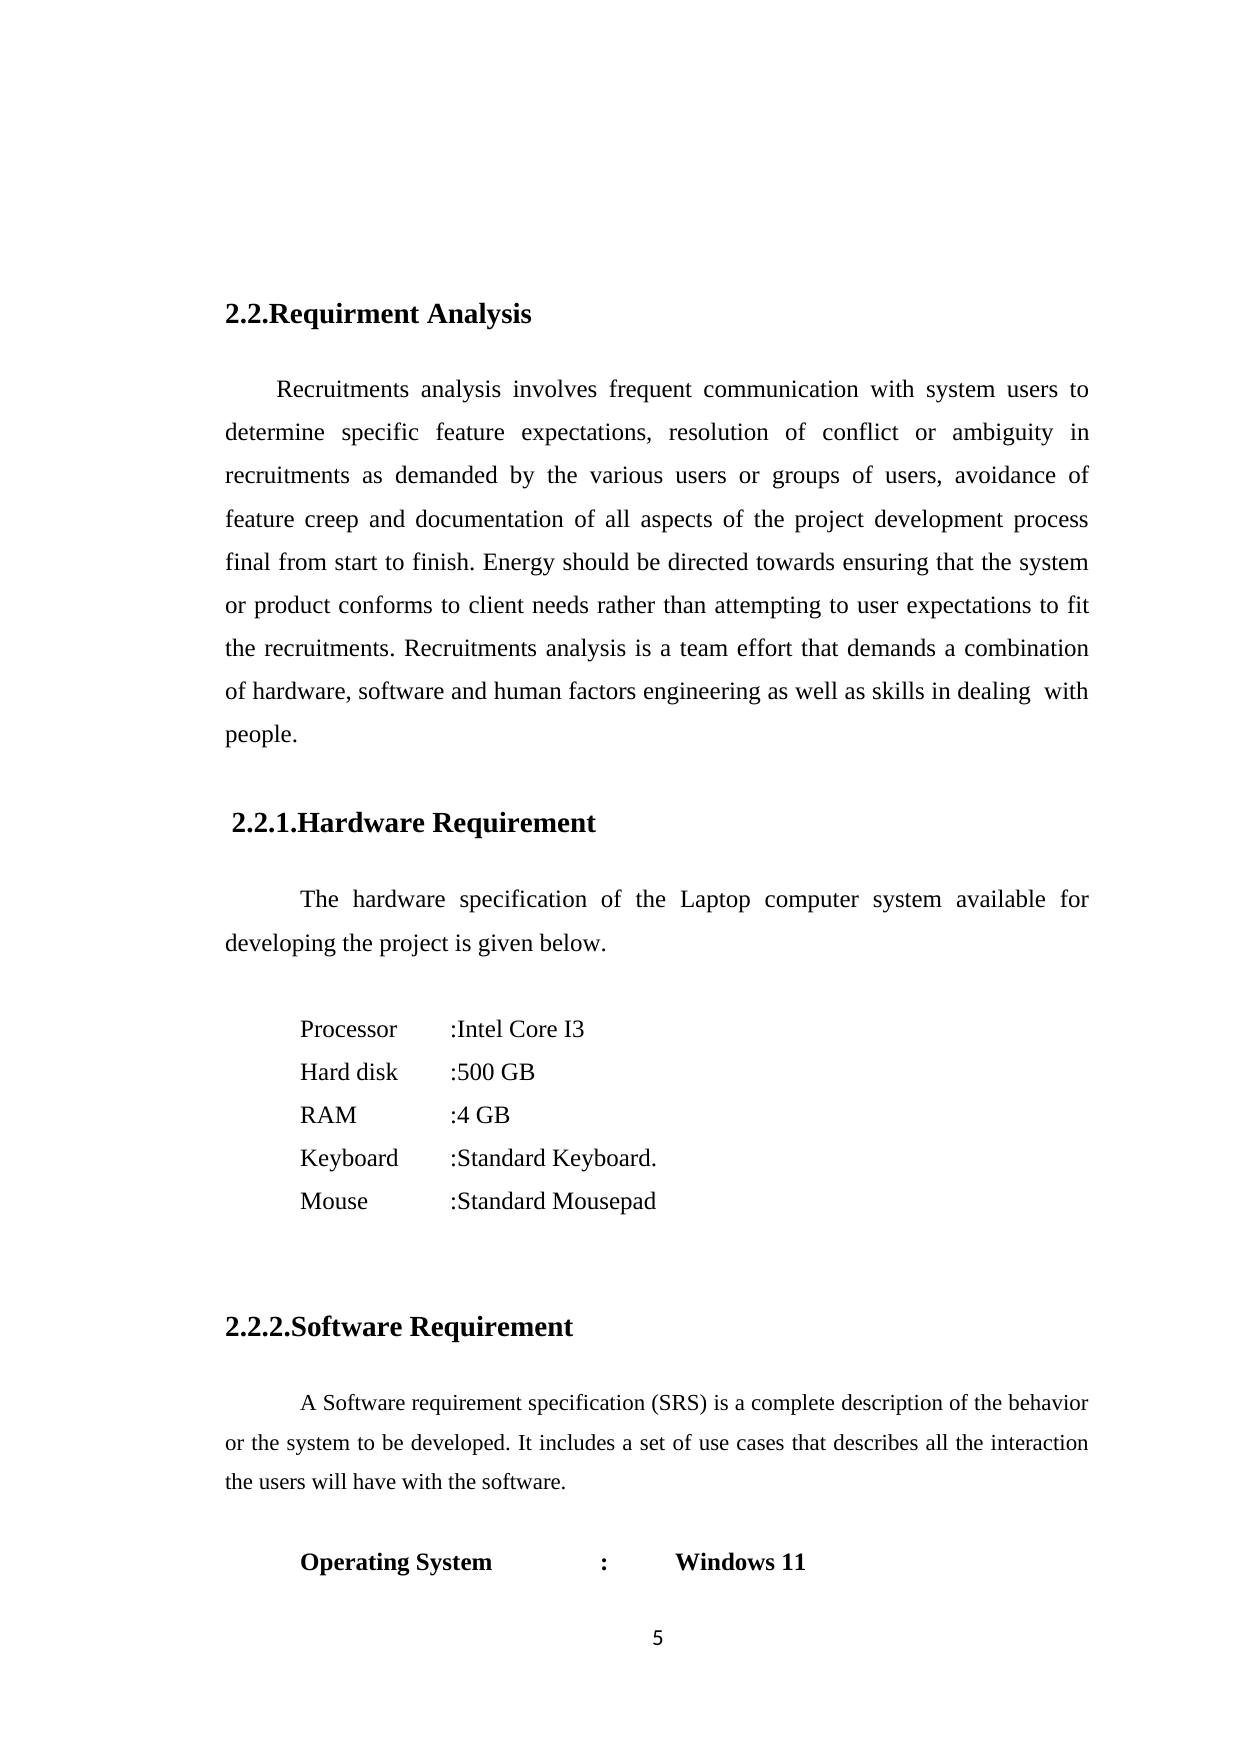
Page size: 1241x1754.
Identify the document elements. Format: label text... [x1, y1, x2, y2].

subtitle 2.2.1.Hardware Requirement [231, 806, 1092, 839]
text Hard disk :500 GB [225, 1057, 1090, 1086]
subtitle 2.2.Requirment Analysis [225, 296, 1092, 330]
text Operating System : Windows 11 [225, 1547, 1090, 1576]
text Keyboard :Standard Keyboard. [225, 1143, 1090, 1172]
subtitle 2.2.2.Software Requirement [225, 1309, 1092, 1343]
text Mouse :Standard Mousepad [225, 1186, 1090, 1215]
text RAM :4 GB [225, 1100, 1090, 1129]
text Processor :Intel Core I3 [225, 1014, 1090, 1043]
text A Software requirement specification (SRS) is a complete description of the behavior or the system to be developed. It includes a set of use cases that describes all the interaction the users will have with the software. [225, 1389, 1090, 1495]
text The hardware specification of the Laptop computer system available for developing the project is given below. [225, 884, 1090, 956]
text Recruitments analysis involves frequent communication with system users to determine specific feature expectations, resolution of conflict or ambiguity in recruitments as demanded by the various users or groups of users, avoidance of feature creep and documentation of all aspects of the project development process final from start to finish. Energy should be directed towards ensuring that the system or product conforms to client needs rather than attempting to user expectations to fit the recruitments. Recruitments analysis is a team effort that demands a combination of hardware, software and human factors engineering as well as skills in dealing with people. [225, 374, 1090, 748]
